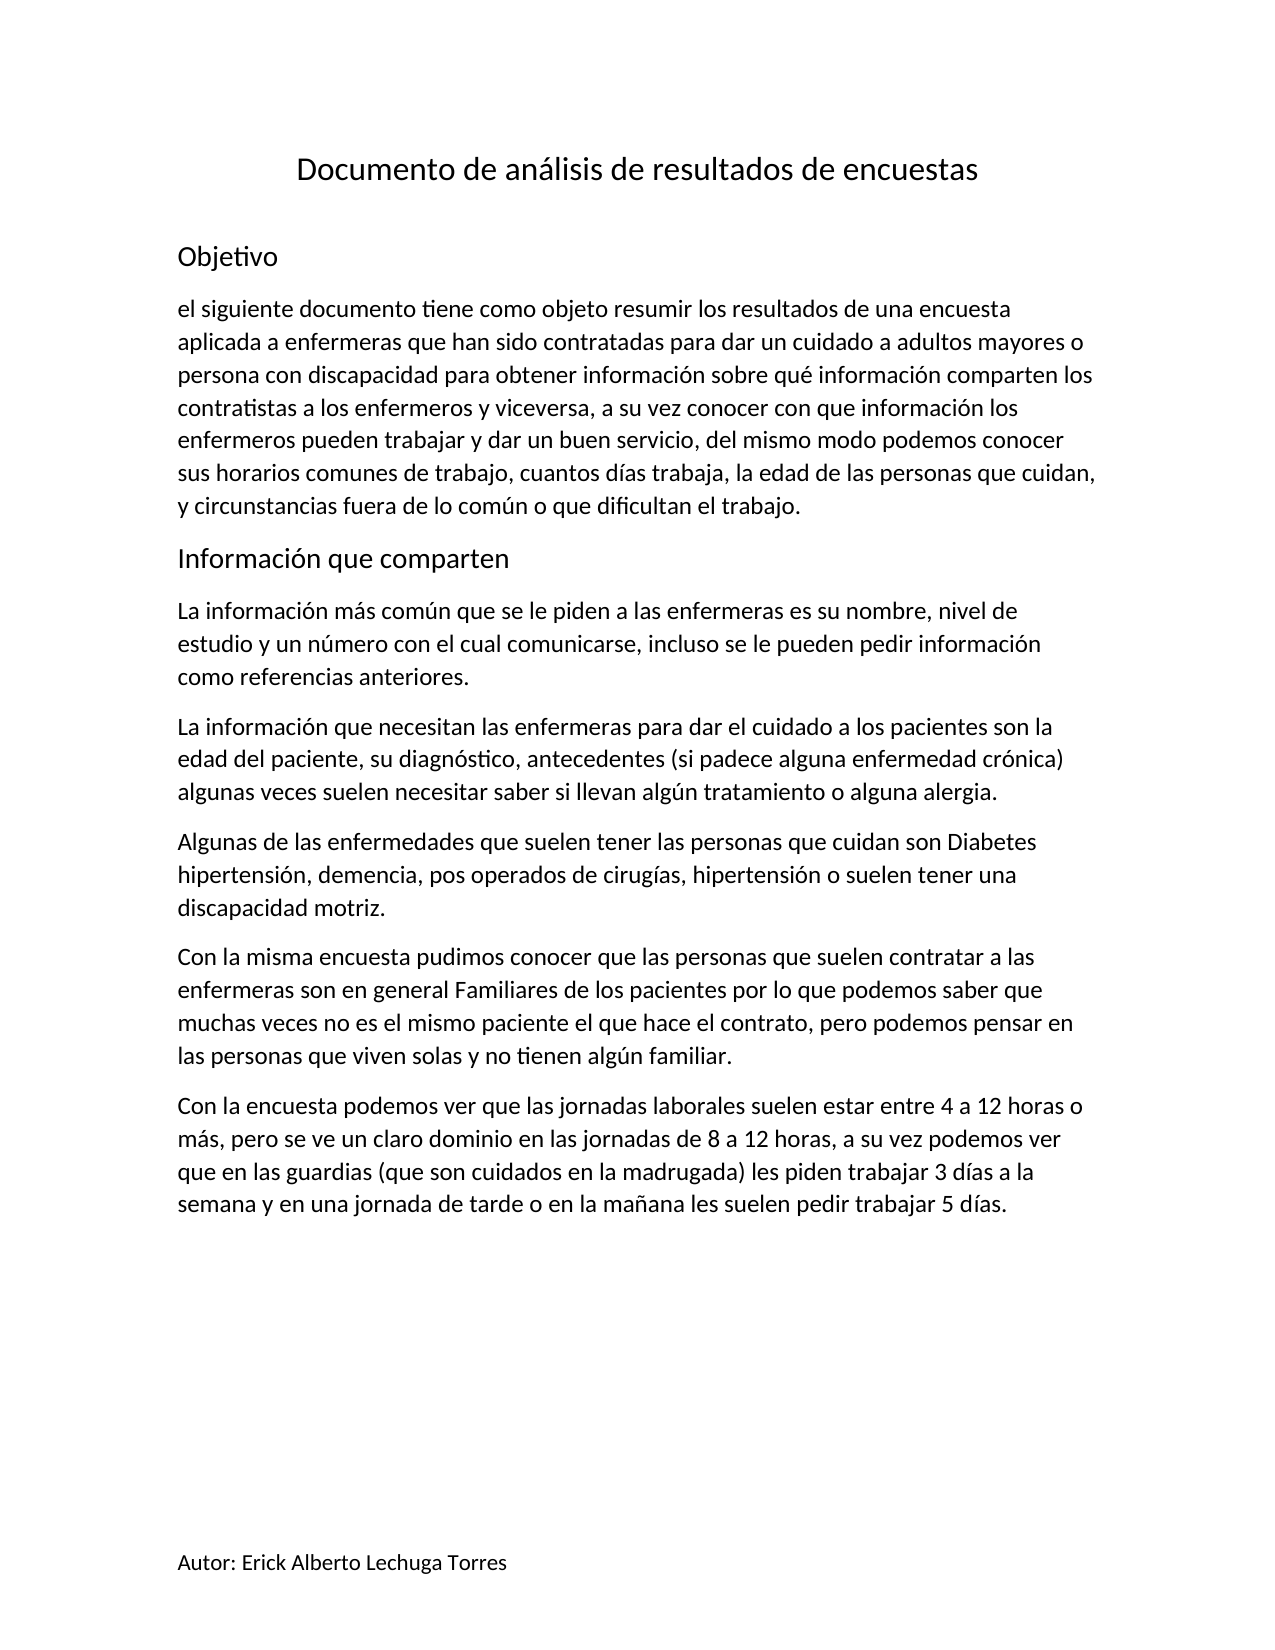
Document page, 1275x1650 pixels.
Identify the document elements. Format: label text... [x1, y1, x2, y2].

text Con la misma encuesta pudimos conocer que las personas que suelen contratar a las enfermeras son en general Familiares de los pacientes por lo que podemos saber que muchas veces no es el mismo paciente el que hace el contrato, pero podemos pensar en las personas que viven solas y no tienen algún familiar. [177, 941, 1098, 1071]
text Con la encuesta podemos ver que las jornadas laborales suelen estar entre 4 a 12 horas o más, pero se ve un claro dominio en las jornadas de 8 a 12 horas, a su vez podemos ver que en las guardias (que son cuidados en la madrugada) les piden trabajar 3 días a la semana y en una jornada de tarde o en la mañana les suelen pedir trabajar 5 días. [177, 1090, 1098, 1219]
text La información más común que se le piden a las enfermeras es su nombre, nivel de estudio y un número con el cual comunicarse, incluso se le pueden pedir información como referencias anteriores. [177, 595, 1098, 692]
text Algunas de las enfermedades que suelen tener las personas que cuidan son Diabetes hipertensión, demencia, pos operados de cirugías, hipertensión o suelen tener una discapacidad motriz. [177, 826, 1098, 922]
text Objetivo [177, 238, 1098, 273]
text el siguiente documento tiene como objeto resumir los resultados de una encuesta aplicada a enfermeras que han sido contratadas para dar un cuidado a adultos mayores o persona con discapacidad para obtener información sobre qué información comparten los contratistas a los enfermeros y viceversa, a su vez conocer con que información los enfermeros pueden trabajar y dar un buen servicio, del mismo modo podemos conocer sus horarios comunes de trabajo, cuantos días trabaja, la edad de las personas que cuidan, y circunstancias fuera de lo común o que dificultan el trabajo. [177, 293, 1098, 521]
text La información que necesitan las enfermeras para dar el cuidado a los pacientes son la edad del paciente, su diagnóstico, antecedentes (si padece alguna enfermedad crónica) algunas veces suelen necesitar saber si llevan algún tratamiento o alguna alergia. [177, 711, 1098, 807]
text Información que comparten [177, 540, 1098, 576]
text Documento de análisis de resultados de encuestas [177, 148, 1098, 188]
